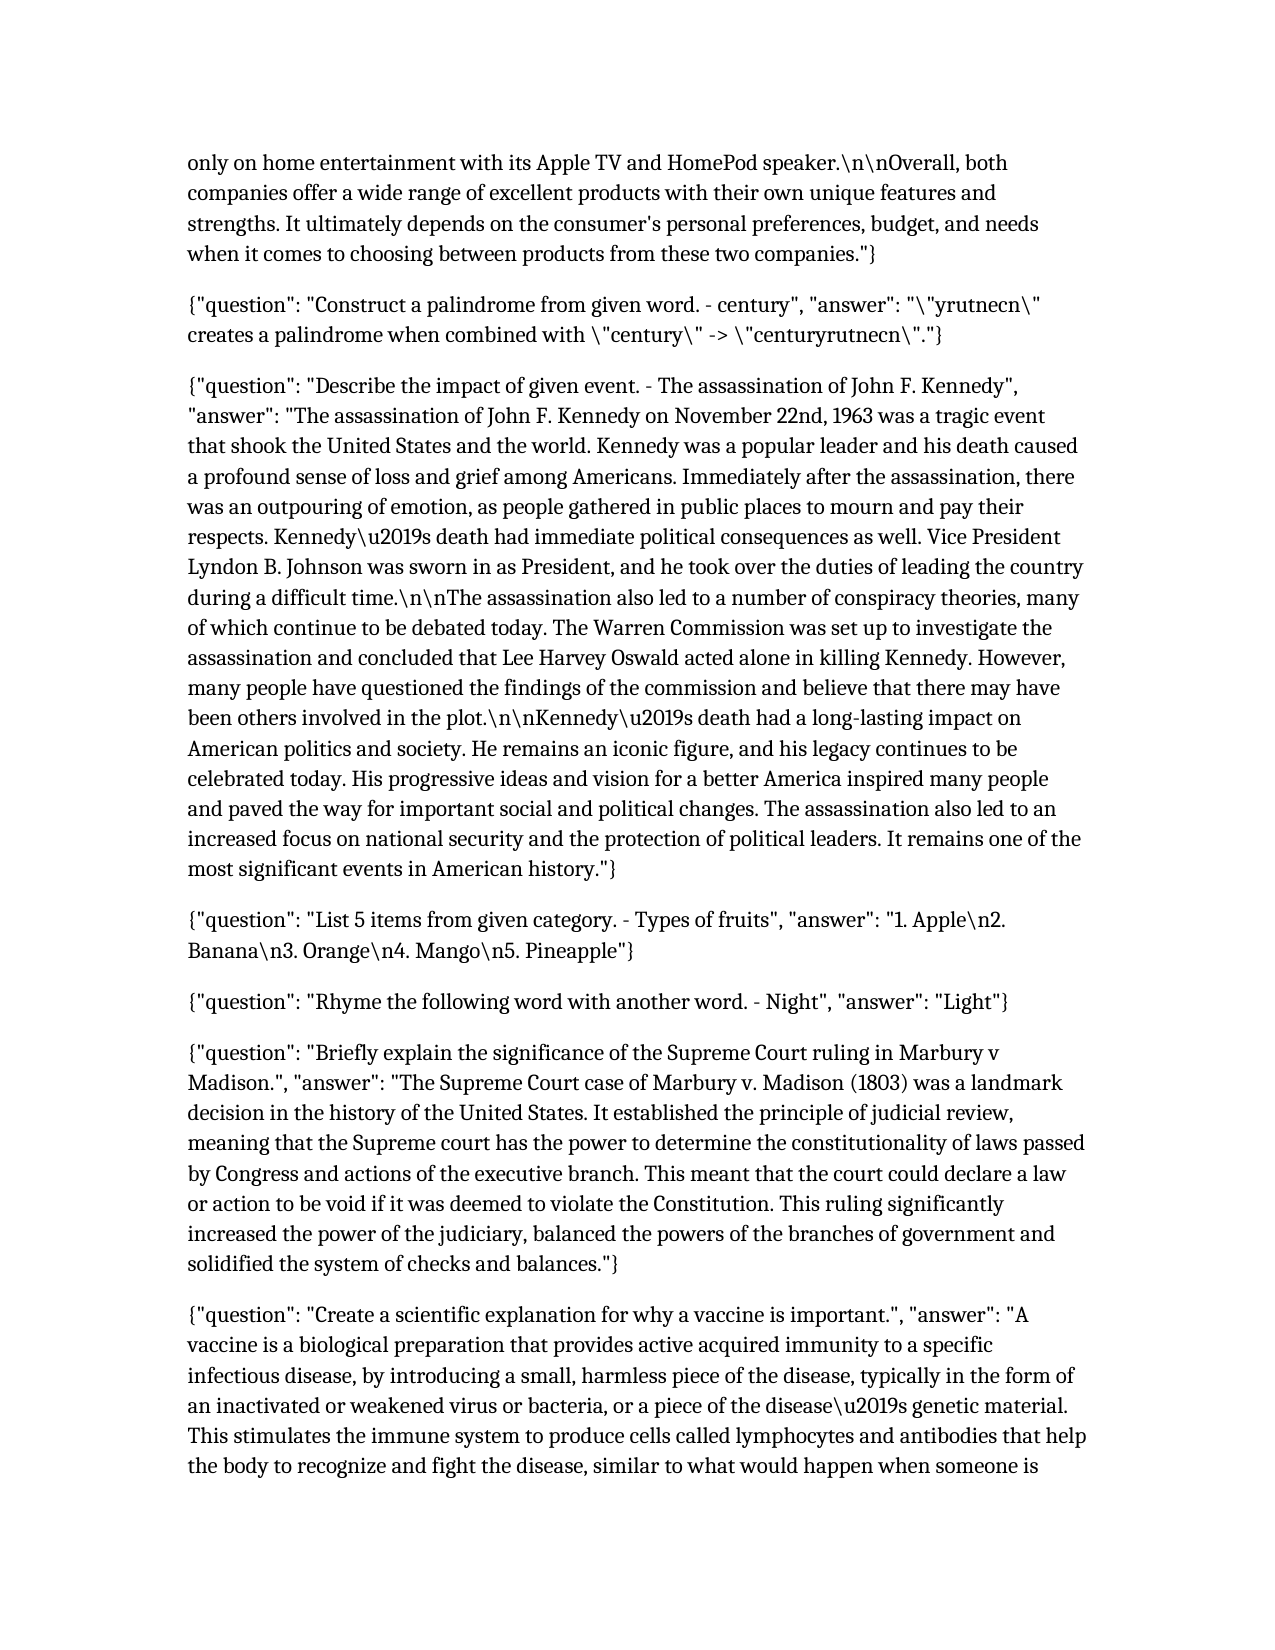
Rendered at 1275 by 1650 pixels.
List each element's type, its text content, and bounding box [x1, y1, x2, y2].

text {"question": "Rhyme the following word with another word. - Night", "answer": "Light"} [187, 988, 1087, 1015]
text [187, 150, 1087, 267]
text {"question": "Construct a palindrome from given word. - century", "answer": "\"yrutnecn\" creates a palindrome when combined with \"century\" -> \"centuryrutnecn\"."} [187, 292, 1087, 348]
text {"question": "Briefly explain the significance of the Supreme Court ruling in Marbury v Madison.", "answer": "The Supreme Court case of Marbury v. Madison (1803) was a landmark decision in the history of the United States. It established the principle of judicial review, meaning that the Supreme court has the power to determine the constitutionality of laws passed by Congress and actions of the executive branch. This meant that the court could declare a law or action to be void if it was deemed to violate the Constitution. This ruling significantly increased the power of the judiciary, balanced the powers of the branches of government and solidified the system of checks and balances."} [187, 1039, 1087, 1277]
text {"question": "List 5 items from given category. - Types of fruits", "answer": "1. Apple\n2. Banana\n3. Orange\n4. Mango\n5. Pineapple"} [187, 907, 1087, 964]
text {"question": "Describe the impact of given event. - The assassination of John F. Kennedy", "answer": "The assassination of John F. Kennedy on November 22nd, 1963 was a tragic event that shook the United States and the world. Kennedy was a popular leader and his death caused a profound sense of loss and grief among Americans. Immediately after the assassination, there was an outpouring of emotion, as people gathered in public places to mourn and pay their respects. Kennedy\u2019s death had immediate political consequences as well. Vice President Lyndon B. Johnson was sworn in as President, and he took over the duties of leading the country during a difficult time.\n\nThe assassination also led to a number of conspiracy theories, many of which continue to be debated today. The Warren Commission was set up to investigate the assassination and concluded that Lee Harvey Oswald acted alone in killing Kennedy. However, many people have questioned the findings of the commission and believe that there may have been others involved in the plot.\n\nKennedy\u2019s death had a long-lasting impact on American politics and society. He remains an iconic figure, and his legacy continues to be celebrated today. His progressive ideas and vision for a better America inspired many people and paved the way for important social and political changes. The assassination also led to an increased focus on national security and the protection of political leaders. It remains one of the most significant events in American history."} [187, 373, 1087, 883]
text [187, 1302, 1087, 1479]
